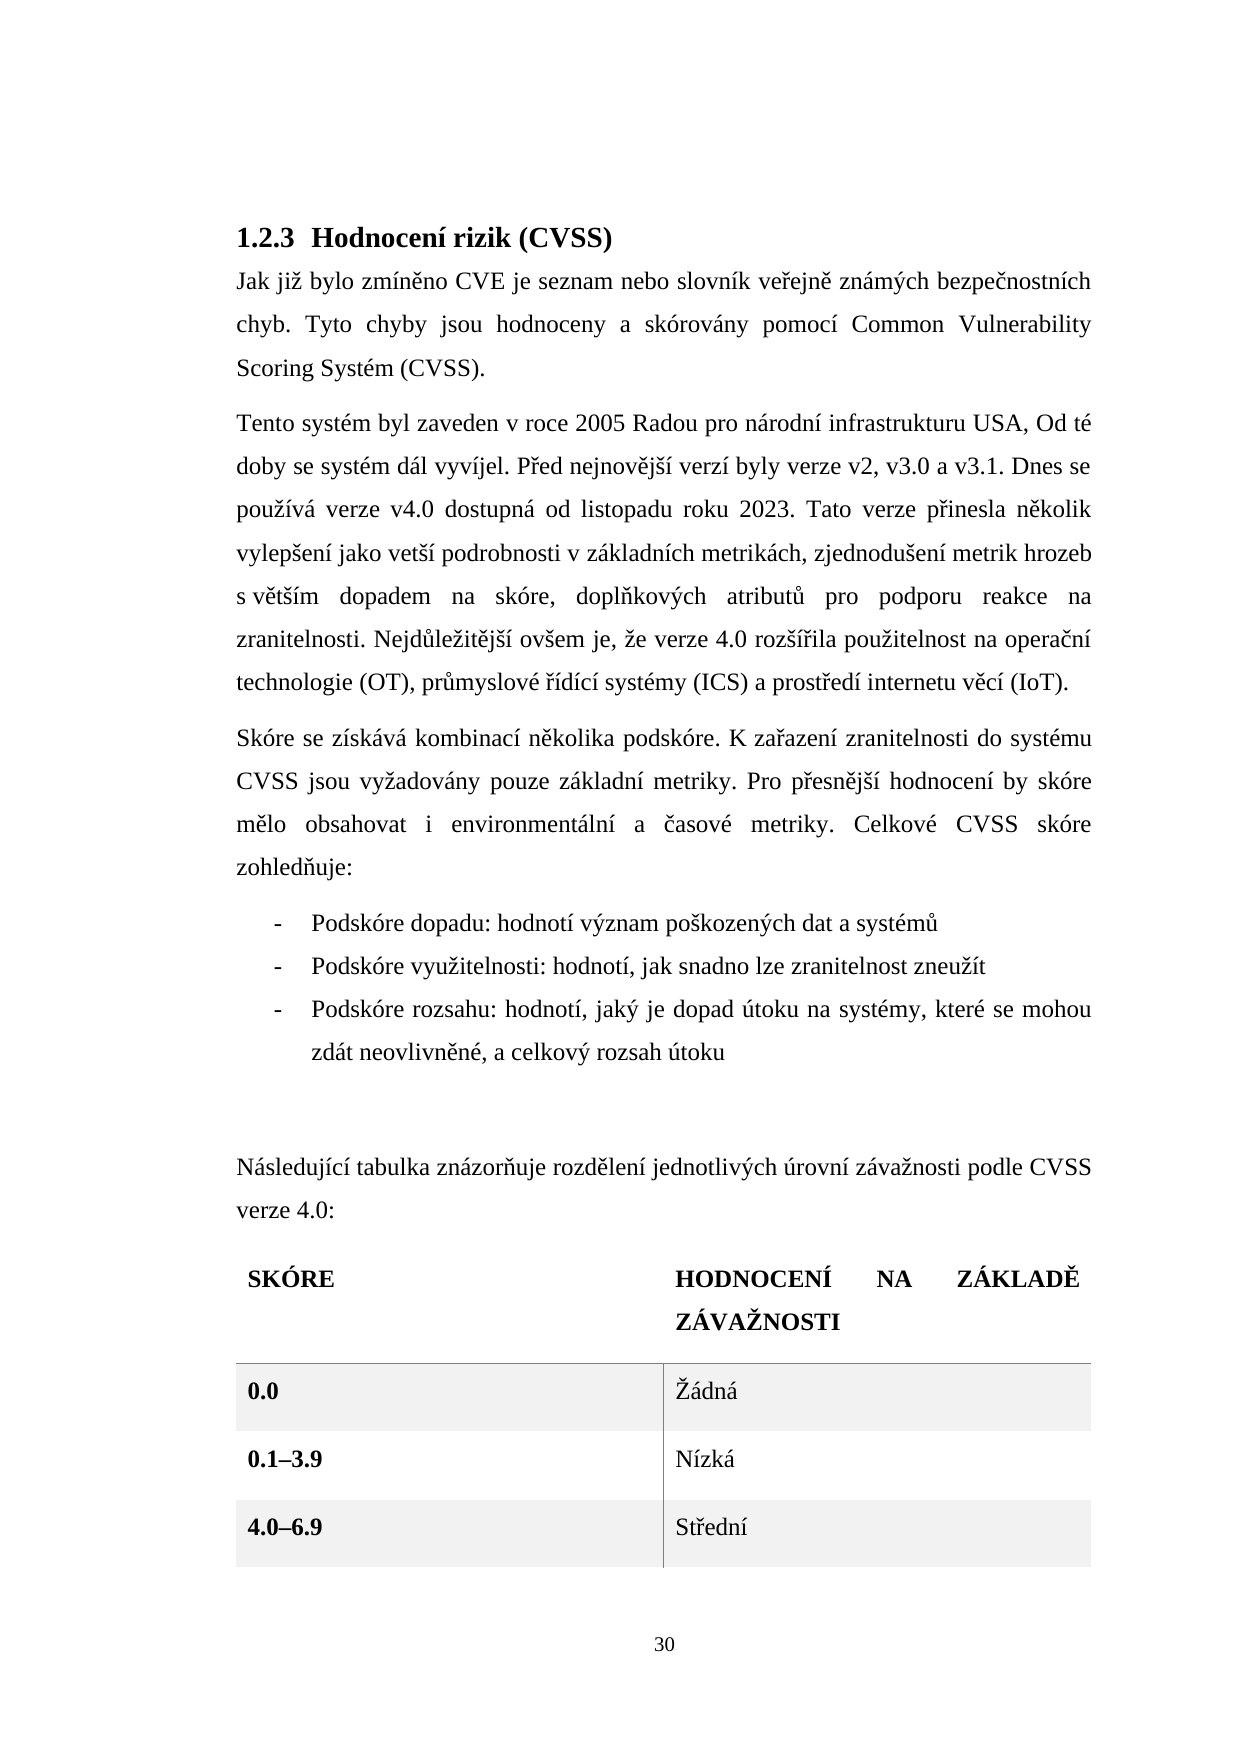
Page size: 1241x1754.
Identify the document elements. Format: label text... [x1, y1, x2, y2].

list Podskóre rozsahu: hodnotí, jaký je dopad útoku na systémy, které se mohou zdát neovlivněné, a celkový rozsah útoku [274, 994, 1092, 1066]
list Podskóre využitelnosti: hodnotí, jak snadno lze zranitelnost zneužít [274, 951, 1092, 979]
text Tento systém byl zaveden v roce 2005 Radou pro národní infrastrukturu USA, Od té doby se systém dál vyvíjel. Před nejnovější verzí byly verze v2, v3.0 a v3.1. Dnes se používá verze v4.0 dostupná od listopadu roku 2023. Tato verze přinesla několik vylepšení jako vetší podrobnosti v základních metrikách, zjednodušení metrik hrozeb s větším dopadem na skóre, doplňkových atributů pro podporu reakce na zranitelnosti. Nejdůležitější ovšem je, že verze 4.0 rozšířila použitelnost na operační technologie (OT), průmyslové řídící systémy (ICS) a prostředí internetu věcí (IoT). [236, 408, 1092, 696]
text Následující tabulka znázorňuje rozdělení jednotlivých úrovní závažnosti podle CVSS verze 4.0: [236, 1152, 1092, 1224]
table_cell 4.0–6.9 [236, 1500, 663, 1567]
table_cell 0.1–3.9 [236, 1431, 663, 1499]
subtitle Hodnocení rizik (CVSS) [236, 220, 1092, 254]
text Jak již bylo zmíněno CVE je seznam nebo slovník veřejně známých bezpečnostních chyb. Tyto chyby jsou hodnoceny a skórovány pomocí Common Vulnerability Scoring Systém (CVSS). [236, 266, 1092, 381]
table_cell Střední [664, 1500, 1091, 1567]
list Podskóre dopadu: hodnotí význam poškozených dat a systémů [274, 908, 1092, 936]
text Skóre se získává kombinací několika podskóre. K zařazení zranitelnosti do systému CVSS jsou vyžadovány pouze základní metriky. Pro přesnější hodnocení by skóre mělo obsahovat i environmentální a časové metriky. Celkové CVSS skóre zohledňuje: [236, 723, 1092, 881]
table_header Skóre [236, 1251, 664, 1362]
table_cell Nízká [664, 1431, 1091, 1499]
table_cell 0.0 [236, 1364, 663, 1431]
table_cell Žádná [664, 1364, 1091, 1431]
table_header hodnocení na základě závažnosti [664, 1251, 1091, 1362]
